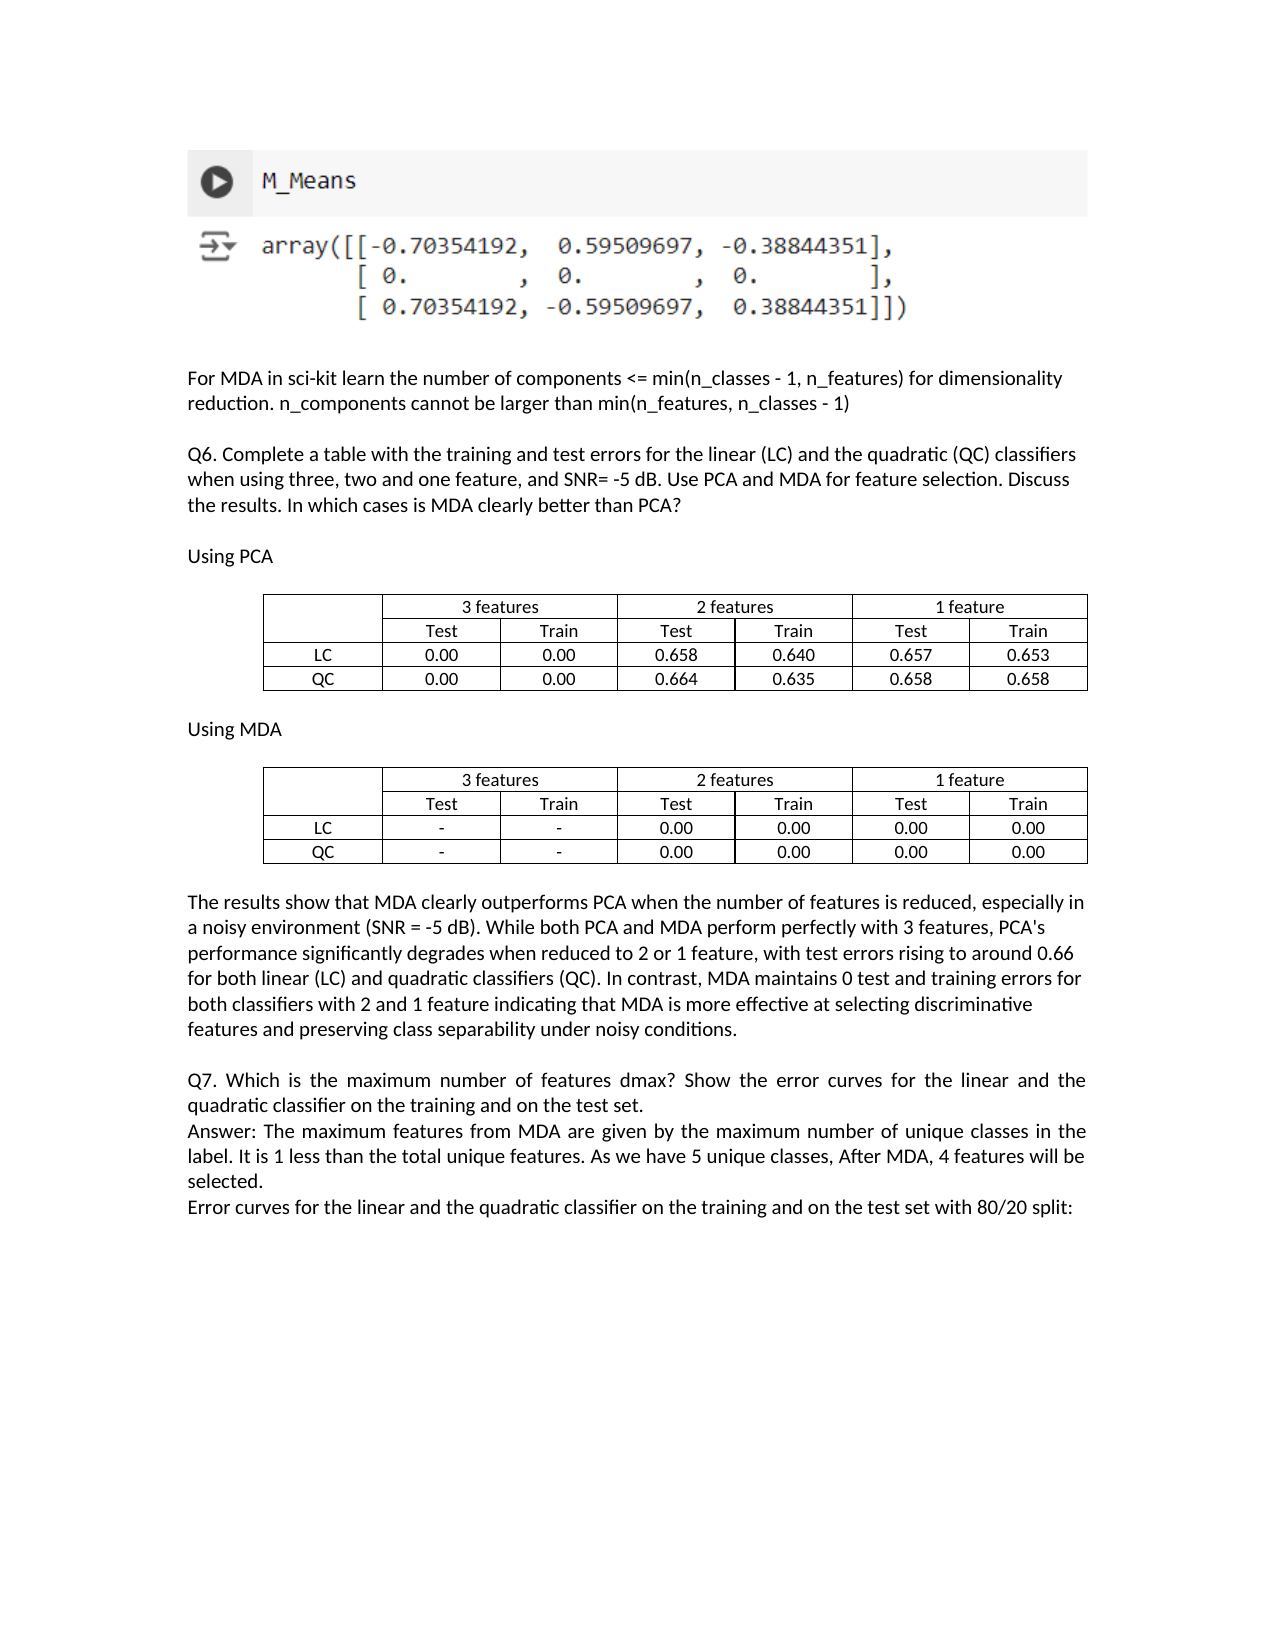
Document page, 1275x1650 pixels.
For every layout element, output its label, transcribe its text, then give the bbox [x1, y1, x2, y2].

text Q6. Complete a table with the training and test errors for the linear (LC) and the quadratic (QC) classifiers when using three, two and one feature, and SNR= -5 dB. Use PCA and MDA for feature selection. Discuss the results. In which cases is MDA clearly better than PCA? [187, 441, 1087, 517]
table_cell 0.00 [618, 816, 734, 839]
table_cell 0.00 [501, 667, 617, 689]
table_cell 0.00 [853, 840, 969, 863]
picture [187, 150, 1088, 340]
table_cell Test [853, 792, 969, 815]
table_header 3 features [383, 595, 617, 618]
table_cell LC [264, 643, 382, 666]
table_header 2 features [618, 595, 852, 618]
table_cell Train [736, 792, 852, 815]
table_cell Test [618, 619, 734, 642]
table_cell 0.658 [618, 643, 734, 666]
table_cell Test [618, 792, 734, 815]
table_cell Train [501, 619, 617, 642]
table_cell - [501, 816, 617, 839]
table_cell - [383, 816, 500, 839]
table_cell 0.635 [736, 667, 852, 689]
table_cell Test [853, 619, 969, 642]
text Q7. Which is the maximum number of features dmax? Show the error curves for the linear and the quadratic classifier on the training and on the test set. [187, 1067, 1087, 1118]
table_cell QC [264, 840, 382, 863]
table_header 1 feature [853, 768, 1087, 791]
table_cell Test [383, 619, 500, 642]
text Answer: The maximum features from MDA are given by the maximum number of unique classes in the label. It is 1 less than the total unique features. As we have 5 unique classes, After MDA, 4 features will be selected. [187, 1118, 1087, 1194]
table_cell 0.658 [853, 667, 969, 689]
table_cell - [383, 840, 500, 863]
table_cell Train [970, 619, 1087, 642]
table_header 3 features [383, 768, 617, 791]
table_cell 0.00 [736, 840, 852, 863]
table_header [264, 595, 382, 642]
table_cell 0.640 [736, 643, 852, 666]
table_cell 0.00 [618, 840, 734, 863]
table_cell 0.653 [970, 643, 1087, 666]
table_cell - [501, 840, 617, 863]
table_cell 0.00 [383, 667, 500, 689]
table_cell Test [383, 792, 500, 815]
text Using MDA [187, 716, 1087, 741]
table_header [264, 768, 382, 815]
table_cell Train [970, 792, 1087, 815]
text The results show that MDA clearly outperforms PCA when the number of features is reduced, especially in a noisy environment (SNR = -5 dB). While both PCA and MDA perform perfectly with 3 features, PCA's performance significantly degrades when reduced to 2 or 1 feature, with test errors rising to around 0.66 for both linear (LC) and quadratic classifiers (QC). In contrast, MDA maintains 0 test and training errors for both classifiers with 2 and 1 feature indicating that MDA is more effective at selecting discriminative features and preserving class separability under noisy conditions. [187, 889, 1087, 1042]
table_cell 0.00 [501, 643, 617, 666]
table_cell 0.00 [853, 816, 969, 839]
table_cell 0.664 [618, 667, 734, 689]
text For MDA in sci-kit learn the number of components <= min(n_classes - 1, n_features) for dimensionality reduction. n_components cannot be larger than min(n_features, n_classes - 1) [187, 365, 1087, 416]
text Using PCA [187, 543, 1087, 568]
table_cell QC [264, 667, 382, 689]
table_cell 0.658 [970, 667, 1087, 689]
table_cell Train [501, 792, 617, 815]
text Error curves for the linear and the quadratic classifier on the training and on the test set with 80/20 split: [187, 1194, 1087, 1219]
table_header 1 feature [853, 595, 1087, 618]
table_header 2 features [618, 768, 852, 791]
table_cell 0.00 [736, 816, 852, 839]
table_cell 0.657 [853, 643, 969, 666]
table_cell 0.00 [970, 840, 1087, 863]
table_cell Train [736, 619, 852, 642]
table_cell 0.00 [383, 643, 500, 666]
table_cell 0.00 [970, 816, 1087, 839]
table_cell LC [264, 816, 382, 839]
